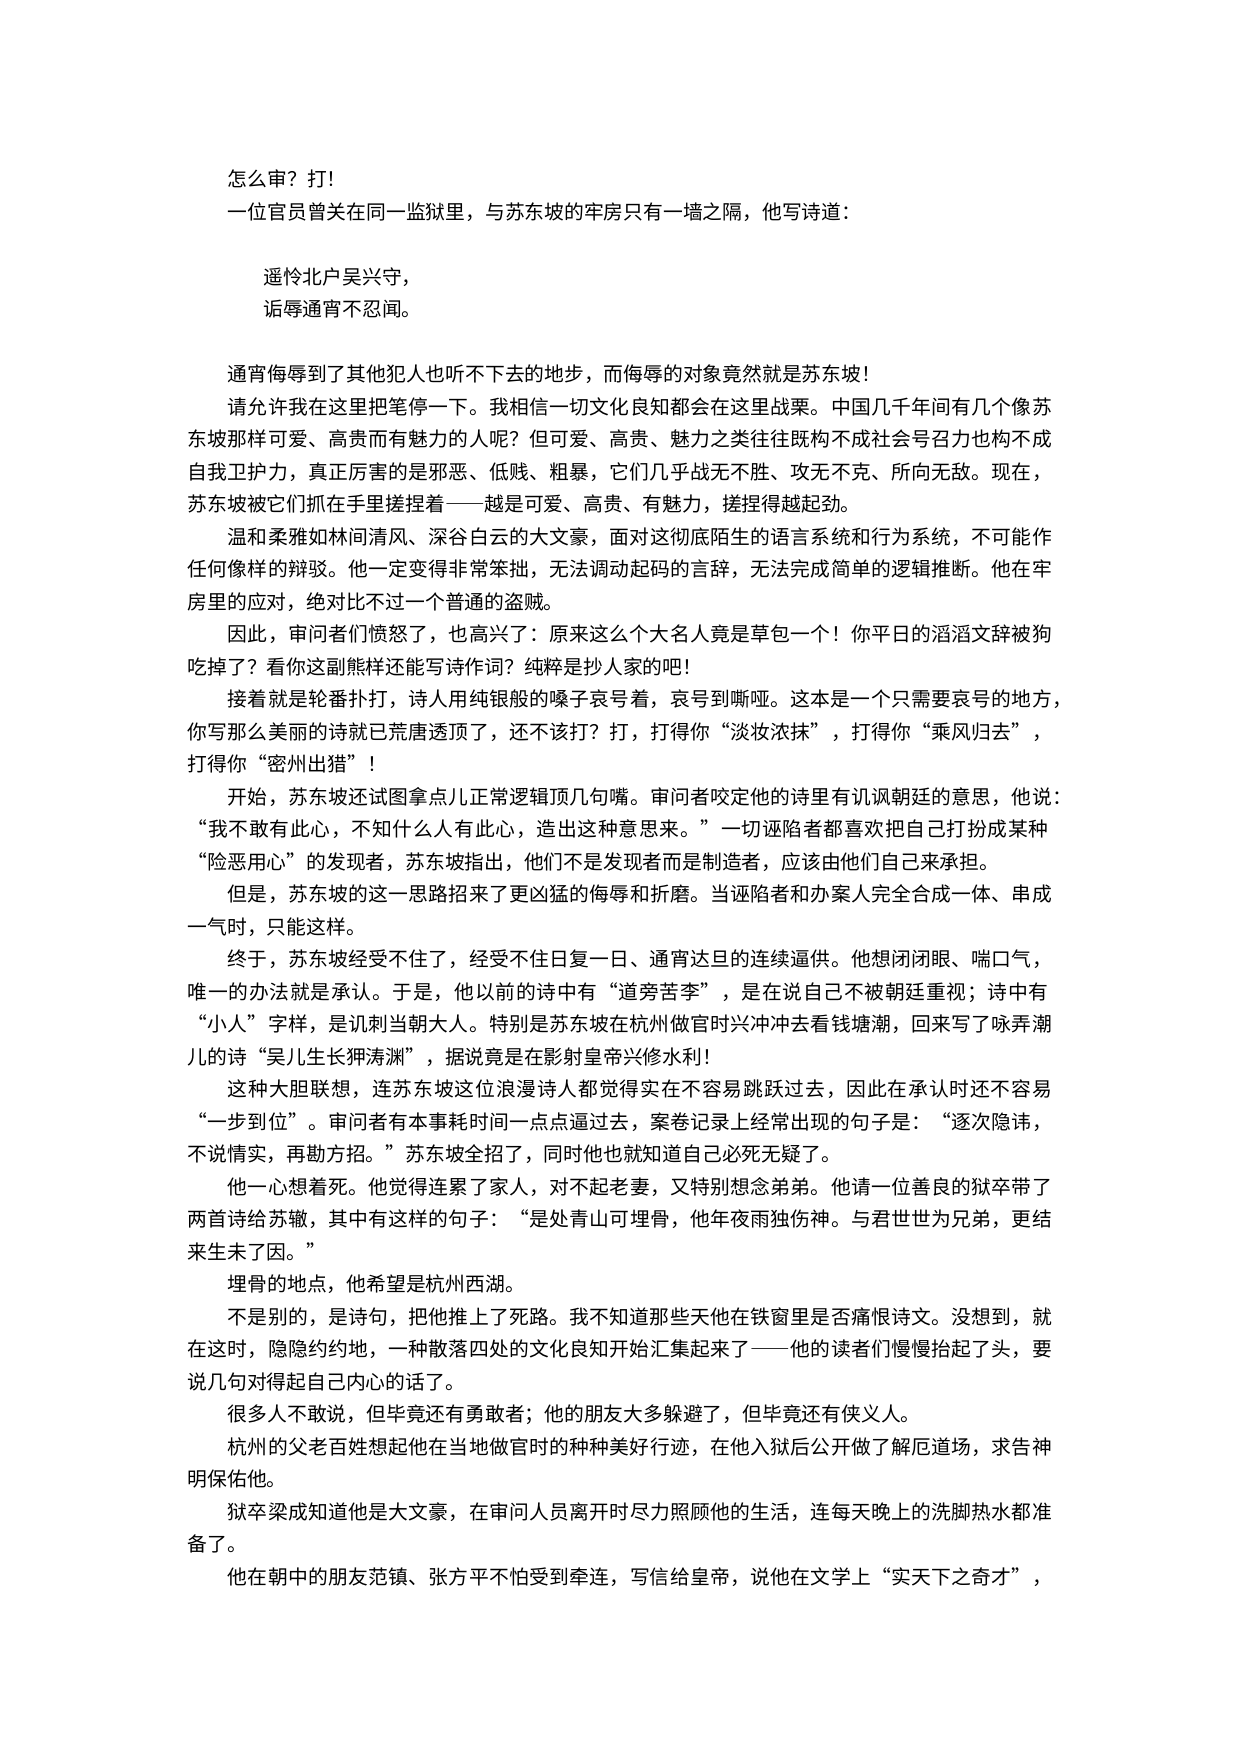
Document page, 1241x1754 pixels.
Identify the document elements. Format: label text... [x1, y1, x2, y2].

text 开始，苏东坡还试图拿点儿正常逻辑顶几句嘴。审问者咬定他的诗里有讥讽朝廷的意思，他说：“我不敢有此心，不知什么人有此心，造出这种意思来。”一切诬陷者都喜欢把自己打扮成某种“险恶用心”的发现者，苏东坡指出，他们不是发现者而是制造者，应该由他们自己来承担。 [187, 779, 1053, 877]
text 温和柔雅如林间清风、深谷白云的大文豪，面对这彻底陌生的语言系统和行为系统，不可能作任何像样的辩驳。他一定变得非常笨拙，无法调动起码的言辞，无法完成简单的逻辑推断。他在牢房里的应对，绝对比不过一个普通的盗贼。 [187, 519, 1053, 617]
text 他一心想着死。他觉得连累了家人，对不起老妻，又特别想念弟弟。他请一位善良的狱卒带了两首诗给苏辙，其中有这样的句子：“是处青山可埋骨，他年夜雨独伤神。与君世世为兄弟，更结来生未了因。” [187, 1169, 1053, 1267]
text 终于，苏东坡经受不住了，经受不住日复一日、通宵达旦的连续逼供。他想闭闭眼、喘口气，唯一的办法就是承认。于是，他以前的诗中有“道旁苦李”，是在说自己不被朝廷重视；诗中有“小人”字样，是讥刺当朝大人。特别是苏东坡在杭州做官时兴冲冲去看钱塘潮，回来写了咏弄潮儿的诗“吴儿生长狎涛渊”，据说竟是在影射皇帝兴修水利！ [187, 942, 1053, 1072]
text 怎么审？打！ [187, 162, 1053, 194]
text 很多人不敢说，但毕竟还有勇敢者；他的朋友大多躲避了，但毕竟还有侠义人。 [187, 1397, 1053, 1429]
text 遥怜北户吴兴守， [223, 259, 1053, 292]
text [187, 1559, 1053, 1592]
text 接着就是轮番扑打，诗人用纯银般的嗓子哀号着，哀号到嘶哑。这本是一个只需要哀号的地方，你写那么美丽的诗就已荒唐透顶了，还不该打？打，打得你“淡妆浓抹”，打得你“乘风归去”，打得你“密州出猎”！ [187, 682, 1053, 779]
text 一位官员曾关在同一监狱里，与苏东坡的牢房只有一墙之隔，他写诗道： [187, 194, 1053, 227]
text 杭州的父老百姓想起他在当地做官时的种种美好行迹，在他入狱后公开做了解厄道场，求告神明保佑他。 [187, 1429, 1053, 1494]
text 狱卒梁成知道他是大文豪，在审问人员离开时尽力照顾他的生活，连每天晚上的洗脚热水都准备了。 [187, 1494, 1053, 1559]
text 通宵侮辱到了其他犯人也听不下去的地步，而侮辱的对象竟然就是苏东坡！ [187, 357, 1053, 389]
text 因此，审问者们愤怒了，也高兴了：原来这么个大名人竟是草包一个！你平日的滔滔文辞被狗吃掉了？看你这副熊样还能写诗作词？纯粹是抄人家的吧！ [187, 617, 1053, 682]
text 诟辱通宵不忍闻。 [223, 292, 1053, 324]
text 这种大胆联想，连苏东坡这位浪漫诗人都觉得实在不容易跳跃过去，因此在承认时还不容易“一步到位”。审问者有本事耗时间一点点逼过去，案卷记录上经常出现的句子是：“逐次隐讳，不说情实，再勘方招。”苏东坡全招了，同时他也就知道自己必死无疑了。 [187, 1072, 1053, 1169]
text 请允许我在这里把笔停一下。我相信一切文化良知都会在这里战栗。中国几千年间有几个像苏东坡那样可爱、高贵而有魅力的人呢？但可爱、高贵、魅力之类往往既构不成社会号召力也构不成自我卫护力，真正厉害的是邪恶、低贱、粗暴，它们几乎战无不胜、攻无不克、所向无敌。现在，苏东坡被它们抓在手里搓捏着——越是可爱、高贵、有魅力，搓捏得越起劲。 [187, 389, 1053, 519]
text 但是，苏东坡的这一思路招来了更凶猛的侮辱和折磨。当诬陷者和办案人完全合成一体、串成一气时，只能这样。 [187, 877, 1053, 942]
text 埋骨的地点，他希望是杭州西湖。 [187, 1267, 1053, 1299]
text 不是别的，是诗句，把他推上了死路。我不知道那些天他在铁窗里是否痛恨诗文。没想到，就在这时，隐隐约约地，一种散落四处的文化良知开始汇集起来了——他的读者们慢慢抬起了头，要说几句对得起自己内心的话了。 [187, 1299, 1053, 1397]
